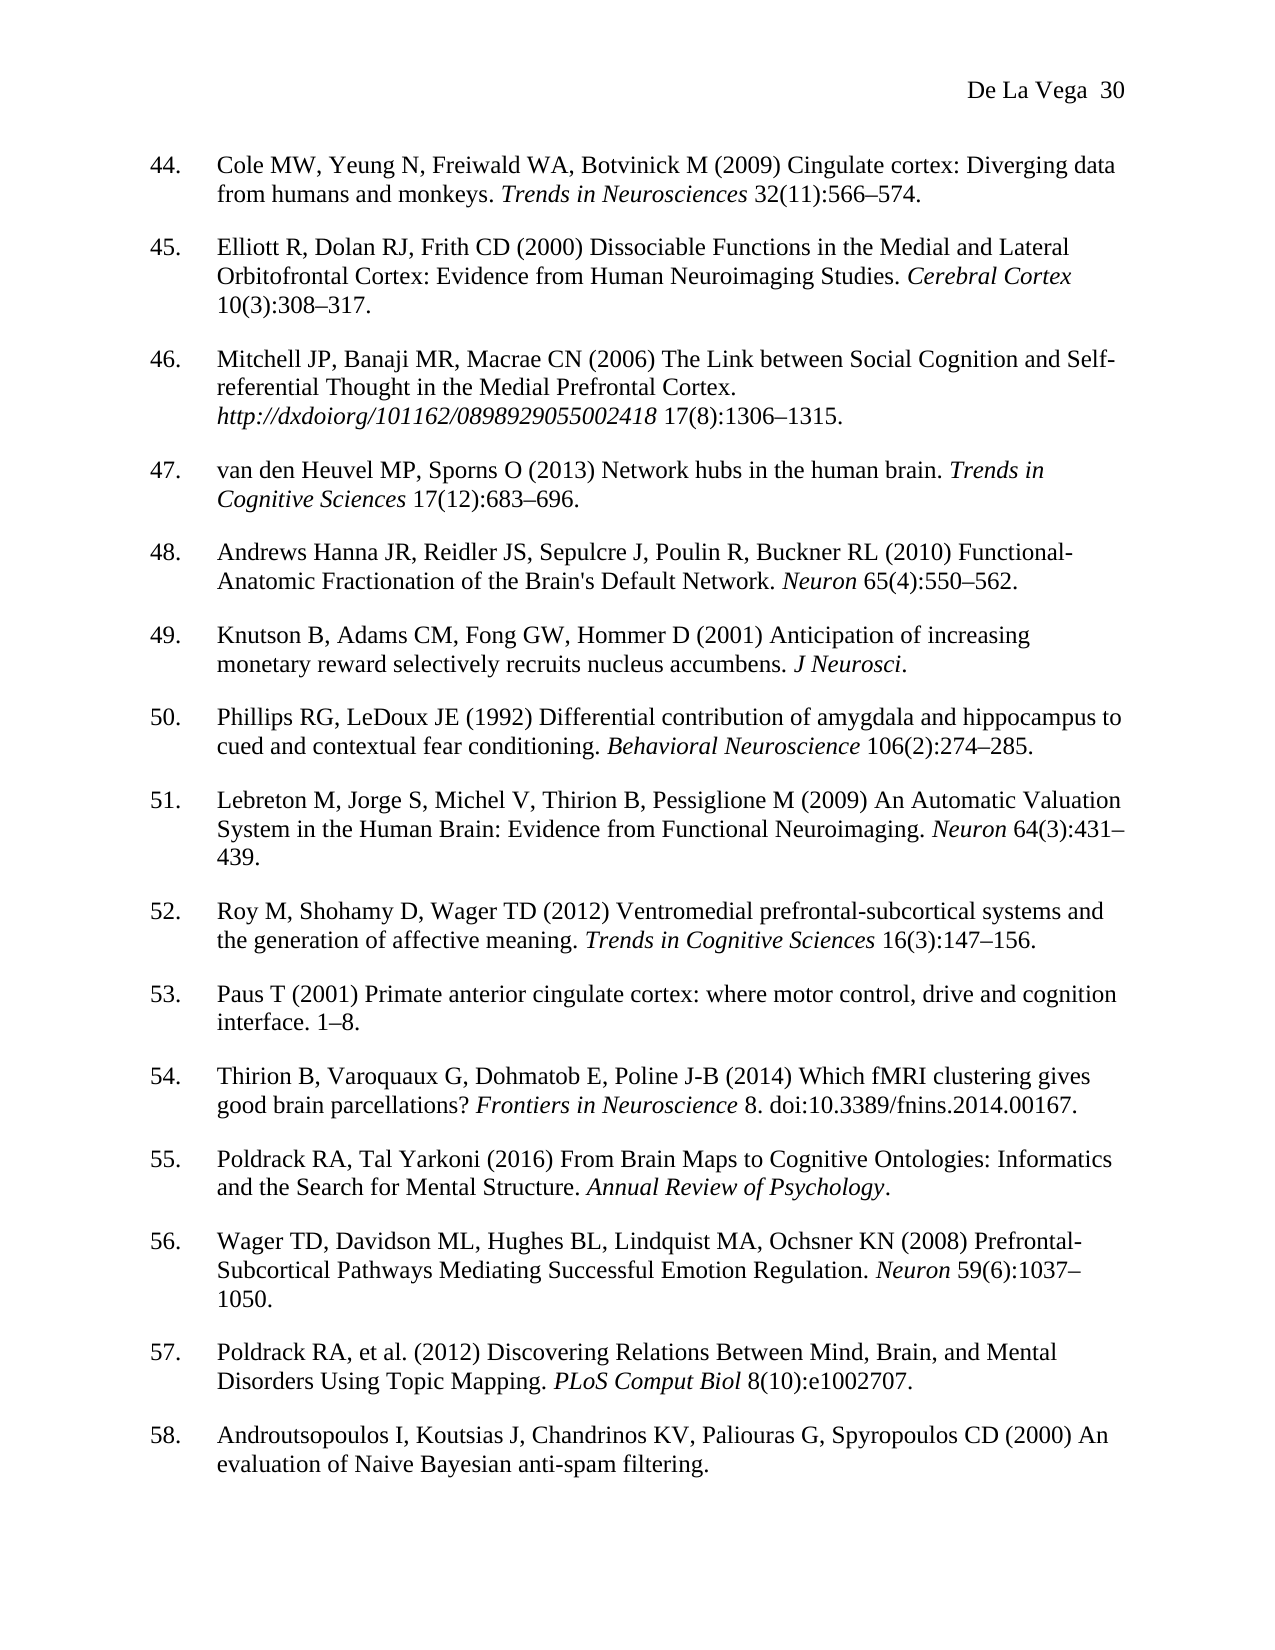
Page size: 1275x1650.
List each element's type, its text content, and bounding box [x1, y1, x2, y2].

text 50. Phillips RG, LeDoux JE (1992) Differential contribution of amygdala and hippocampus to cued and contextual fear conditioning. Behavioral Neuroscience 106(2):274–285. [150, 702, 1125, 760]
text 46. Mitchell JP, Banaji MR, Macrae CN (2006) The Link between Social Cognition and Self-referential Thought in the Medial Prefrontal Cortex. http://dxdoiorg/101162/0898929055002418 17(8):1306–1315. [150, 344, 1125, 430]
text 57. Poldrack RA, et al. (2012) Discovering Relations Between Mind, Brain, and Mental Disorders Using Topic Mapping. PLoS Comput Biol 8(10):e1002707. [150, 1337, 1125, 1395]
text 49. Knutson B, Adams CM, Fong GW, Hommer D (2001) Anticipation of increasing monetary reward selectively recruits nucleus accumbens. J Neurosci. [150, 620, 1125, 677]
text 56. Wager TD, Davidson ML, Hughes BL, Lindquist MA, Ochsner KN (2008) Prefrontal-Subcortical Pathways Mediating Successful Emotion Regulation. Neuron 59(6):1037–1050. [150, 1226, 1125, 1312]
text 52. Roy M, Shohamy D, Wager TD (2012) Ventromedial prefrontal-subcortical systems and the generation of affective meaning. Trends in Cognitive Sciences 16(3):147–156. [150, 896, 1125, 954]
text 48. Andrews Hanna JR, Reidler JS, Sepulcre J, Poulin R, Buckner RL (2010) Functional-Anatomic Fractionation of the Brain's Default Network. Neuron 65(4):550–562. [150, 537, 1125, 595]
text 55. Poldrack RA, Tal Yarkoni (2016) From Brain Maps to Cognitive Ontologies: Informatics and the Search for Mental Structure. Annual Review of Psychology. [150, 1144, 1125, 1201]
text 58. Androutsopoulos I, Koutsias J, Chandrinos KV, Paliouras G, Spyropoulos CD (2000) An evaluation of Naive Bayesian anti-spam filtering. [150, 1420, 1125, 1477]
text 47. van den Heuvel MP, Sporns O (2013) Network hubs in the human brain. Trends in Cognitive Sciences 17(12):683–696. [150, 455, 1125, 512]
text 54. Thirion B, Varoquaux G, Dohmatob E, Poline J-B (2014) Which fMRI clustering gives good brain parcellations? Frontiers in Neuroscience 8. doi:10.3389/fnins.2014.00167. [150, 1061, 1125, 1119]
text 44. Cole MW, Yeung N, Freiwald WA, Botvinick M (2009) Cingulate cortex: Diverging data from humans and monkeys. Trends in Neurosciences 32(11):566–574. [150, 150, 1125, 207]
text 45. Elliott R, Dolan RJ, Frith CD (2000) Dissociable Functions in the Medial and Lateral Orbitofrontal Cortex: Evidence from Human Neuroimaging Studies. Cerebral Cortex 10(3):308–317. [150, 232, 1125, 319]
text 53. Paus T (2001) Primate anterior cingulate cortex: where motor control, drive and cognition interface. 1–8. [150, 979, 1125, 1036]
text 51. Lebreton M, Jorge S, Michel V, Thirion B, Pessiglione M (2009) An Automatic Valuation System in the Human Brain: Evidence from Functional Neuroimaging. Neuron 64(3):431–439. [150, 785, 1125, 871]
